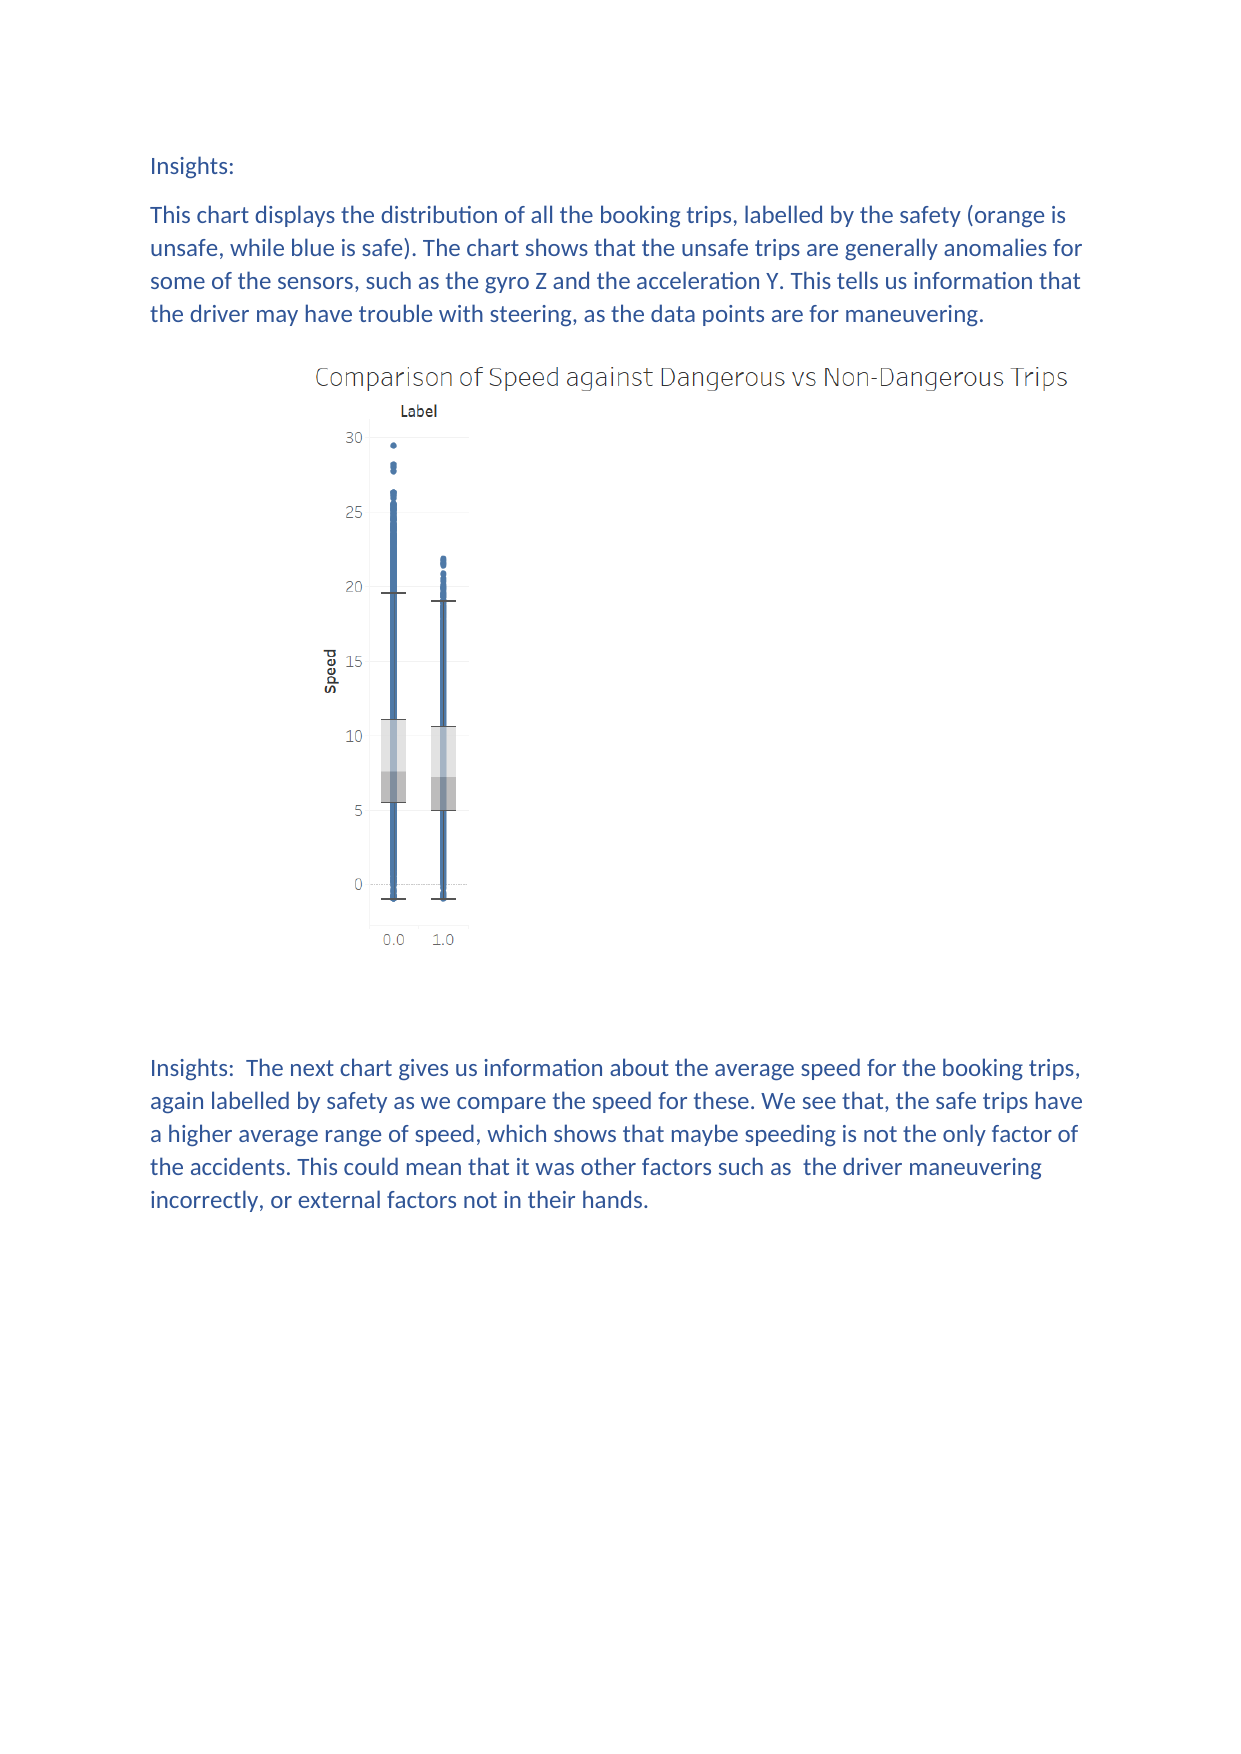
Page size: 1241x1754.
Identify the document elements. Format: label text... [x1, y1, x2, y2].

text Insights: [150, 150, 1090, 181]
picture [308, 347, 1073, 958]
text Insights: The next chart gives us information about the average speed for the booking trips, again labelled by safety as we compare the speed for these. We see that, the safe trips have a higher average range of speed, which shows that maybe speeding is not the only factor of the accidents. This could mean that it was other factors such as the driver maneuvering incorrectly, or external factors not in their hands. [150, 1052, 1090, 1214]
text This chart displays the distribution of all the booking trips, labelled by the safety (orange is unsafe, while blue is safe). The chart shows that the unsafe trips are generally anomalies for some of the sensors, such as the gyro Z and the acceleration Y. This tells us information that the driver may have trouble with steering, as the data points are for maneuvering. [150, 199, 1090, 329]
